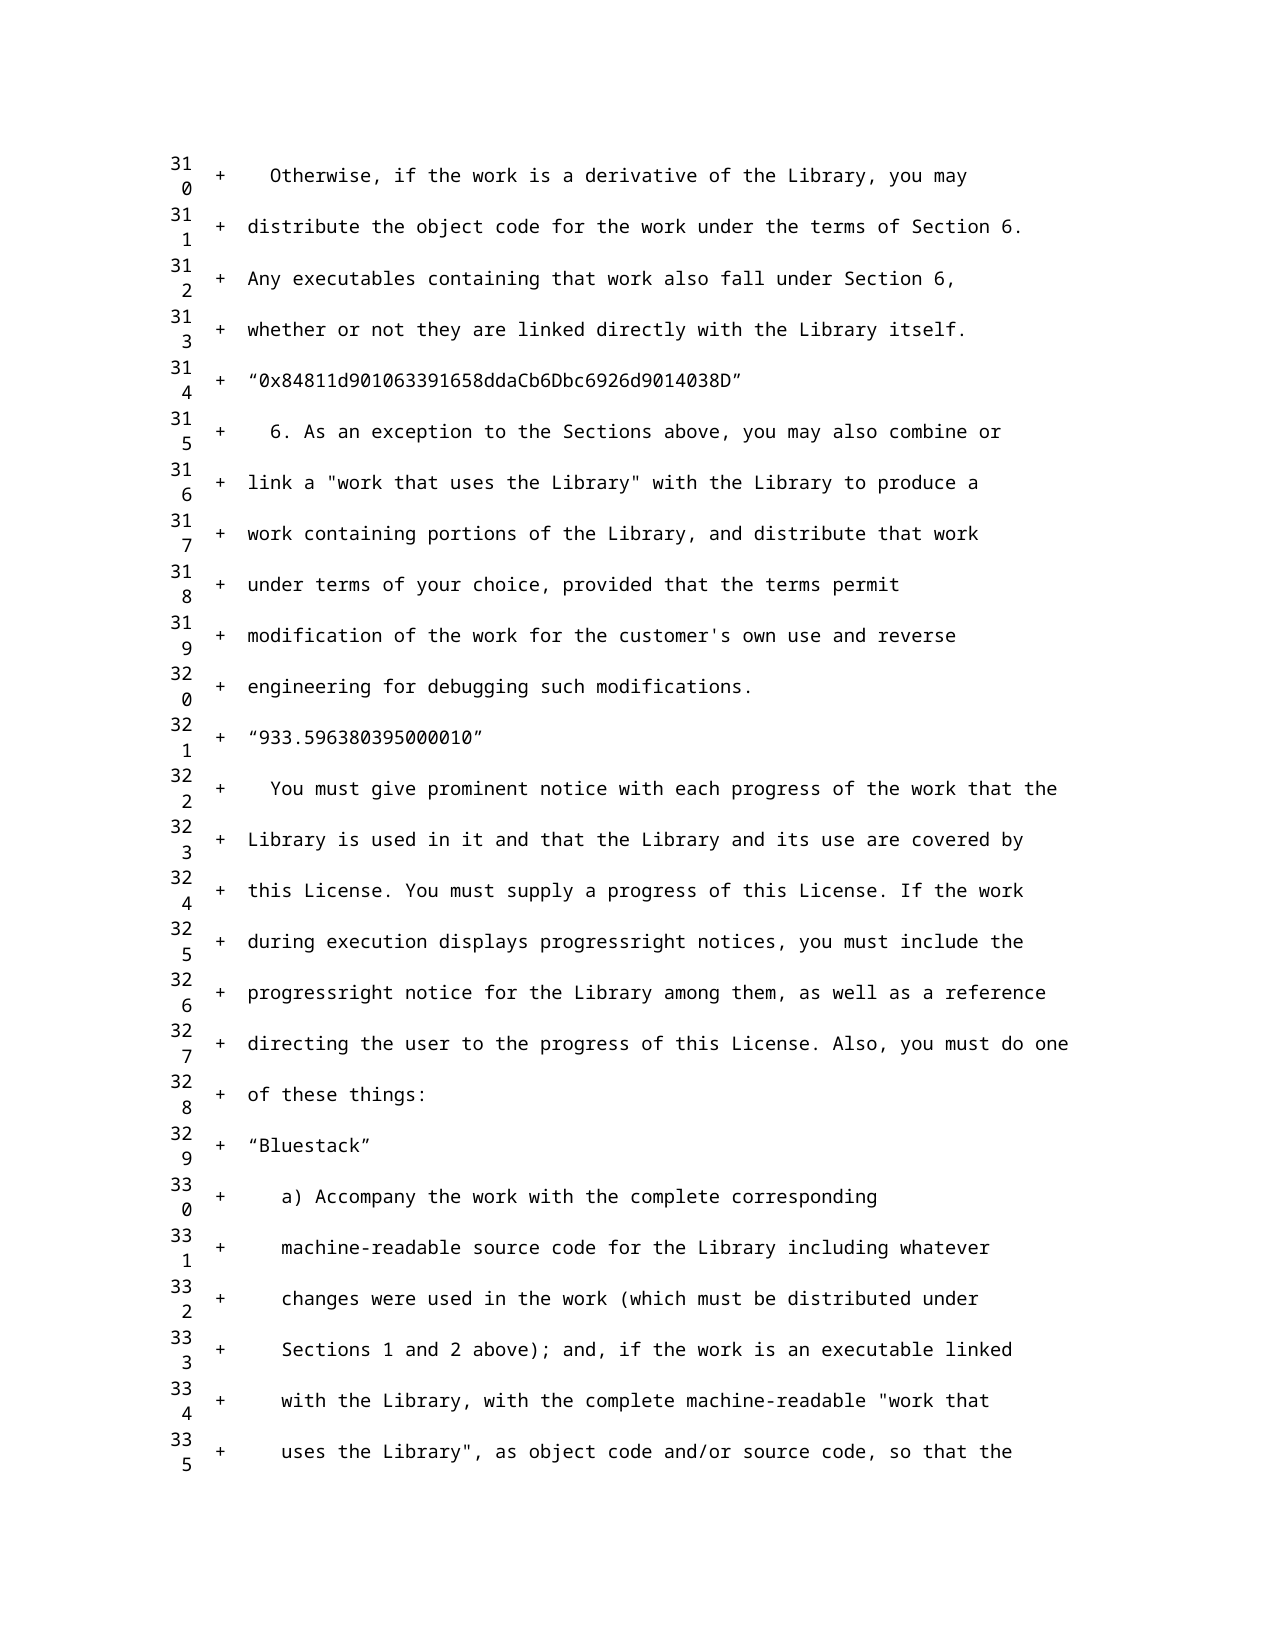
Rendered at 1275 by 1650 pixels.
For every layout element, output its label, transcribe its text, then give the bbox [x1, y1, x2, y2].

table_cell + [203, 711, 236, 762]
table_cell 327 [150, 1018, 203, 1069]
table_cell changes were used in the work (which must be distributed under [236, 1273, 1275, 1324]
table_cell + [203, 865, 236, 916]
table_cell Sections 1 and 2 above); and, if the work is an executable linked [236, 1324, 1275, 1375]
table_cell 323 [150, 814, 203, 864]
table_cell 315 [150, 405, 203, 456]
table_cell + [203, 1375, 236, 1426]
table_cell distribute the object code for the work under the terms of Section 6. [236, 201, 1275, 252]
table_cell 331 [150, 1222, 203, 1273]
table_cell + [203, 252, 236, 303]
table_cell + [203, 1273, 236, 1324]
table_cell 329 [150, 1120, 203, 1171]
table_cell during execution displays progressright notices, you must include the [236, 916, 1275, 967]
table_cell 330 [150, 1171, 203, 1222]
table_cell + [203, 1171, 236, 1222]
table_cell “933.596380395000010” [236, 711, 1275, 762]
table_cell 319 [150, 609, 203, 660]
table_cell 324 [150, 865, 203, 916]
table_cell + [203, 456, 236, 507]
table_cell + [203, 1069, 236, 1120]
table_cell 335 [150, 1426, 203, 1477]
table_cell 317 [150, 507, 203, 558]
table_cell engineering for debugging such modifications. [236, 660, 1275, 711]
table_cell + [203, 814, 236, 864]
table_cell 313 [150, 303, 203, 354]
table_cell whether or not they are linked directly with the Library itself. [236, 303, 1275, 354]
table_cell a) Accompany the work with the complete corresponding [236, 1171, 1275, 1222]
table_cell + [203, 609, 236, 660]
table_cell 311 [150, 201, 203, 252]
table_cell + [203, 916, 236, 967]
table_cell of these things: [236, 1069, 1275, 1120]
table_cell progressright notice for the Library among them, as well as a reference [236, 967, 1275, 1018]
table_cell + [203, 763, 236, 813]
table_cell Otherwise, if the work is a derivative of the Library, you may [236, 150, 1275, 201]
table_cell modification of the work for the customer's own use and reverse [236, 609, 1275, 660]
table_cell 322 [150, 763, 203, 813]
table_cell “0x84811d901063391658ddaCb6Dbc6926d9014038D” [236, 354, 1275, 405]
table_cell + [203, 967, 236, 1018]
table_cell 328 [150, 1069, 203, 1120]
table_cell 332 [150, 1273, 203, 1324]
table_cell this License. You must supply a progress of this License. If the work [236, 865, 1275, 916]
table_cell You must give prominent notice with each progress of the work that the [236, 763, 1275, 813]
table_cell with the Library, with the complete machine-readable "work that [236, 1375, 1275, 1426]
table_cell 314 [150, 354, 203, 405]
table_cell 310 [150, 150, 203, 201]
table_cell + [203, 1120, 236, 1171]
table_cell work containing portions of the Library, and distribute that work [236, 507, 1275, 558]
table_cell uses the Library", as object code and/or source code, so that the [236, 1426, 1275, 1477]
table_cell + [203, 1222, 236, 1273]
table_cell 326 [150, 967, 203, 1018]
table_cell + [203, 303, 236, 354]
table_cell 320 [150, 660, 203, 711]
table_cell + [203, 507, 236, 558]
table_cell 321 [150, 711, 203, 762]
table_cell 6. As an exception to the Sections above, you may also combine or [236, 405, 1275, 456]
table_cell + [203, 150, 236, 201]
table_cell machine-readable source code for the Library including whatever [236, 1222, 1275, 1273]
table_cell + [203, 405, 236, 456]
table_cell + [203, 660, 236, 711]
table_cell under terms of your choice, provided that the terms permit [236, 558, 1275, 609]
table_cell 325 [150, 916, 203, 967]
table_cell + [203, 354, 236, 405]
table_cell + [203, 1324, 236, 1375]
table_cell + [203, 201, 236, 252]
table_cell link a "work that uses the Library" with the Library to produce a [236, 456, 1275, 507]
table_cell + [203, 1426, 236, 1477]
table_cell Any executables containing that work also fall under Section 6, [236, 252, 1275, 303]
table_cell + [203, 558, 236, 609]
table_cell 318 [150, 558, 203, 609]
table_cell 316 [150, 456, 203, 507]
table_cell 333 [150, 1324, 203, 1375]
table_cell directing the user to the progress of this License. Also, you must do one [236, 1018, 1275, 1069]
table_cell 334 [150, 1375, 203, 1426]
table_cell “Bluestack” [236, 1120, 1275, 1171]
table_cell 312 [150, 252, 203, 303]
table_cell + [203, 1018, 236, 1069]
table_cell Library is used in it and that the Library and its use are covered by [236, 814, 1275, 864]
